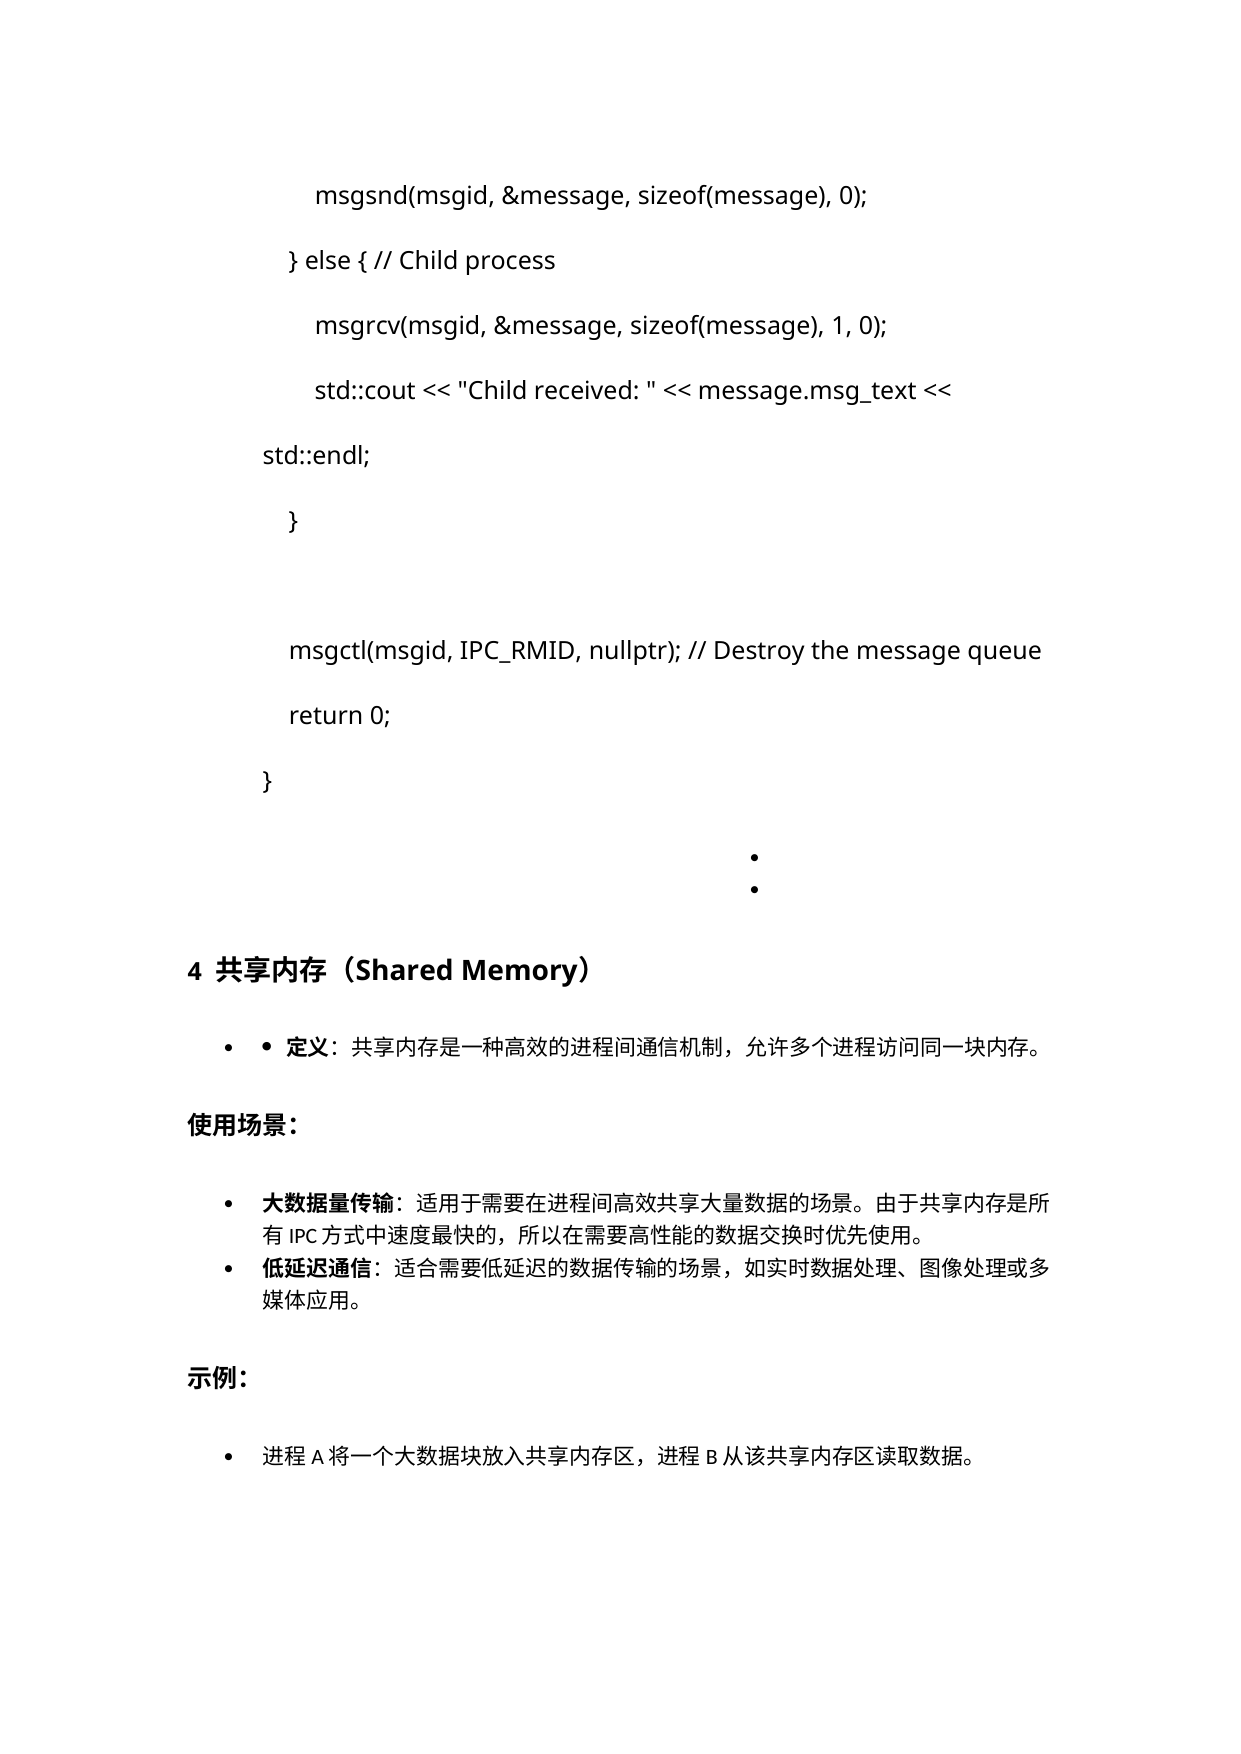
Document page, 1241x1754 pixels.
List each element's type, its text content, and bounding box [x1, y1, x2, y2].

text } [262, 747, 1053, 812]
list 进程 A 将一个大数据块放入共享内存区，进程 B 从该共享内存区读取数据。 [225, 1439, 1053, 1471]
list 低延迟通信：适合需要低延迟的数据传输的场景，如实时数据处理、图像处理或多媒体应用。 [225, 1250, 1053, 1315]
text msgrcv(msgid, &message, sizeof(message), 1, 0); [262, 292, 1053, 357]
subtitle 使用场景： [187, 1091, 1053, 1156]
subtitle 4 共享内存（Shared Memory） [187, 935, 1053, 1000]
text std::cout << "Child received: " << message.msg_text << std::endl; [262, 357, 1053, 487]
list 大数据量传输：适用于需要在进程间高效共享大量数据的场景。由于共享内存是所有IPC方式中速度最快的，所以在需要高性能的数据交换时优先使用。 [225, 1185, 1053, 1250]
subtitle 示例： [187, 1344, 1053, 1409]
list · 定义：共享内存是一种高效的进程间通信机制，允许多个进程访问同一块内存。 [225, 1029, 1053, 1062]
text return 0; [262, 682, 1053, 747]
text msgctl(msgid, IPC_RMID, nullptr); // Destroy the message queue [262, 617, 1053, 682]
text } [262, 487, 1053, 552]
text msgsnd(msgid, &message, sizeof(message), 0); [262, 162, 1053, 227]
text } else { // Child process [262, 227, 1053, 292]
